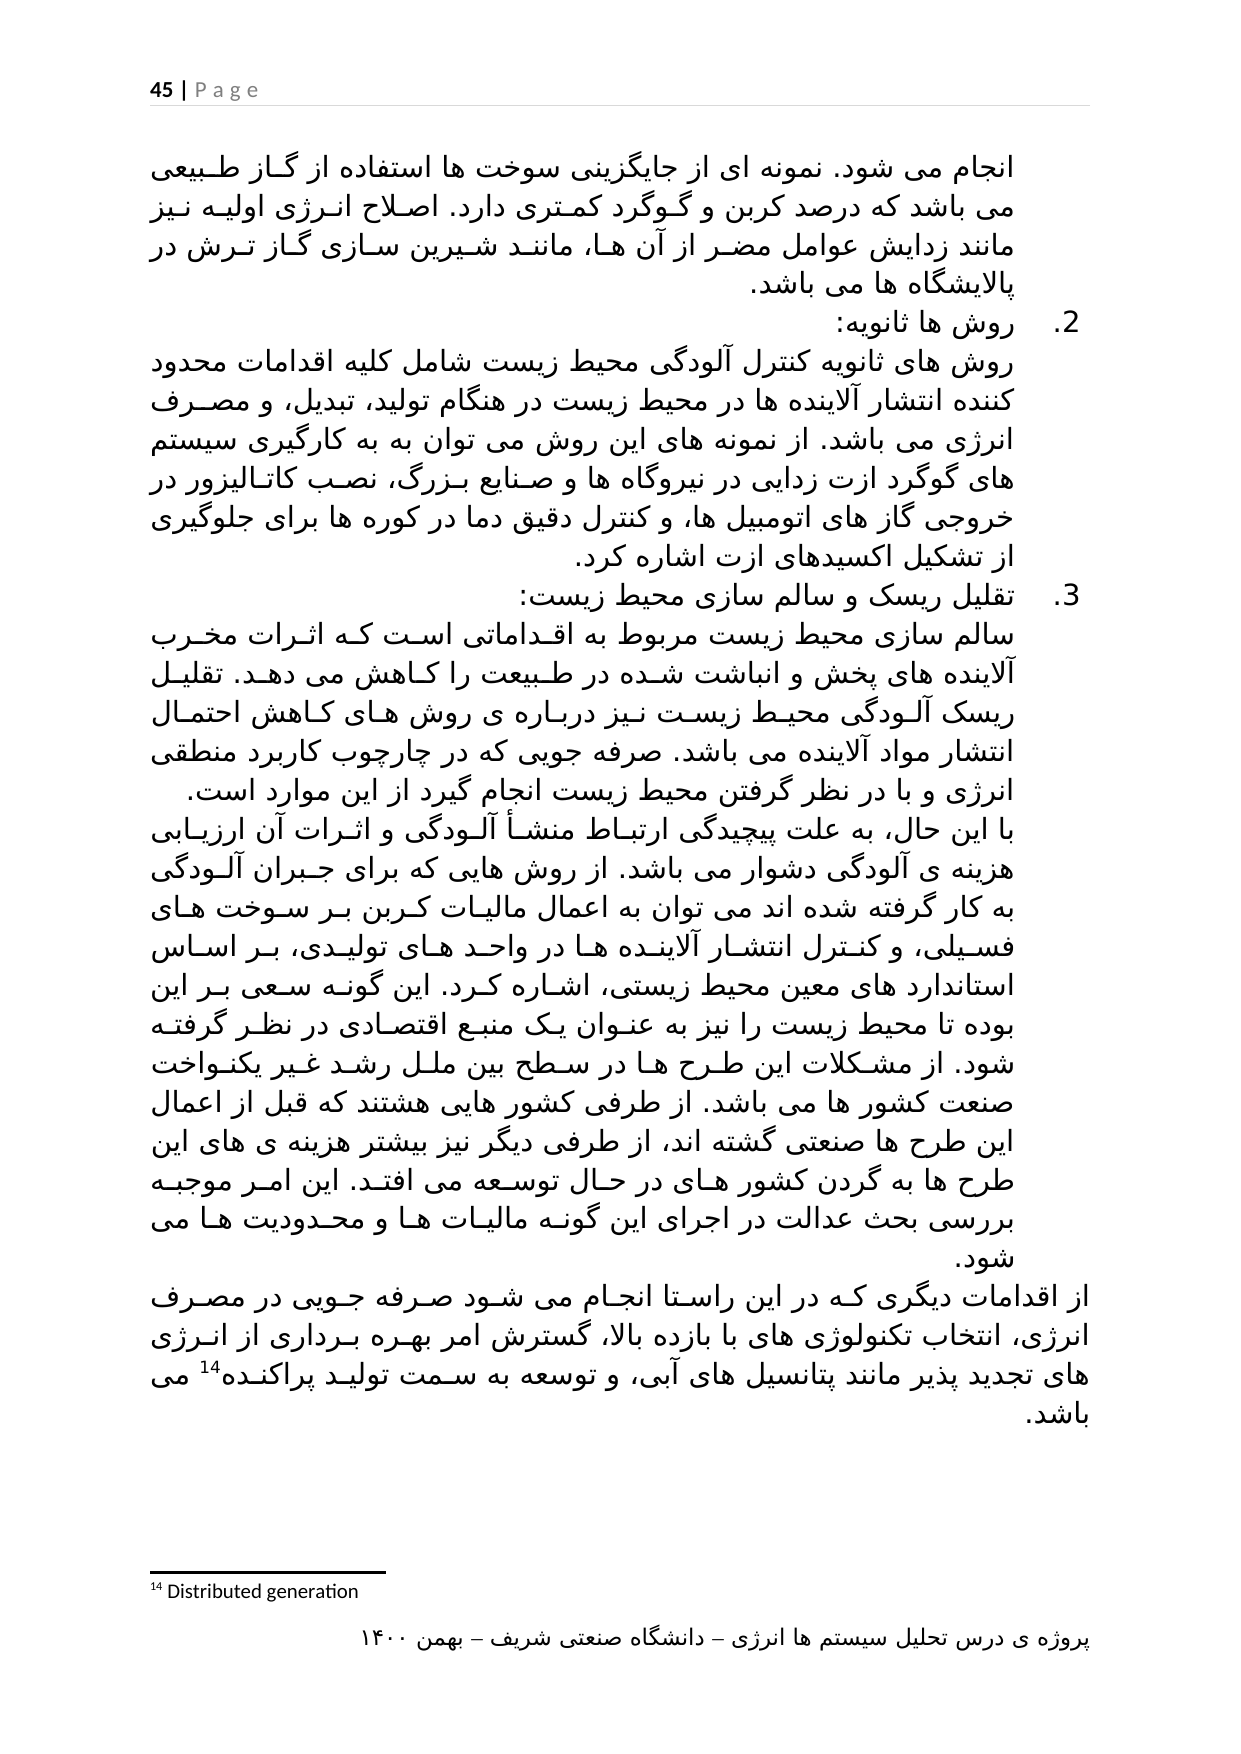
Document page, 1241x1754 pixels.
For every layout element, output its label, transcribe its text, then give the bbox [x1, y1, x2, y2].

list روش های ثانویه کنترل آلودگی محیط زیست شامل کلیه اقدامات محدود کننده انتشار آلاینده ها در محیط زیست در هنگام تولید، تبدیل، و مصرف انرژی می باشد. از نمونه های این روش می توان به به کارگیری سیستم های گوگرد ازت زدایی در نیروگاه ها و صنایع بزرگ، نصب کاتالیزور در خروجی گاز های اتومبیل ها، و کنترل دقیق دما در کوره ها برای جلوگیری از تشکیل اکسیدهای ازت اشاره کرد. [150, 345, 1015, 573]
text سالم سازی محیط زیست مربوط به اقداماتی است که اثرات مخرب آلاینده های پخش و انباشت شده در طبیعت را کاهش می دهد. تقلیل ریسک آلودگی محیط زیست نیز درباره ی روش های کاهش احتمال انتشار مواد آلاینده می باشد. صرفه جویی که در چارچوب کاربرد منطقی انرژی و با در نظر گرفتن محیط زیست انجام گیرد از این موارد است. [150, 617, 1015, 807]
list تقلیل ریسک و سالم سازی محیط زیست: [150, 578, 1053, 612]
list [150, 150, 1015, 301]
text از اقدامات دیگری که در این راستا انجام می شود صرفه جویی در مصرف انرژی، انتخاب تکنولوژی های با بازده بالا، گسترش امر بهره برداری از انرژی های تجدید پذیر مانند پتانسیل های آبی، و توسعه به سمت تولید پراکنده می باشد. [150, 1280, 1090, 1431]
list روش ها ثانویه: [150, 306, 1053, 340]
text با این حال، به علت پیچیدگی ارتباط منشأ آلودگی و اثرات آن ارزیابی هزینه ی آلودگی دشوار می باشد. از روش هایی که برای جبران آلودگی به کار گرفته شده اند می توان به اعمال مالیات کربن بر سوخت های فسیلی، و کنترل انتشار آلاینده ها در واحد های تولیدی، بر اساس استاندارد های معین محیط زیستی، اشاره کرد. این گونه سعی بر این بوده تا محیط زیست را نیز به عنوان یک منبع اقتصادی در نظر گرفته شود. از مشکلات این طرح ها در سطح بین ملل رشد غیر یکنواخت صنعت کشور ها می باشد. از طرفی کشور هایی هشتند که قبل از اعمال این طرح ها صنعتی گشته اند، از طرفی دیگر نیز بیشتر هزینه ی های این طرح ها به گردن کشور های در حال توسعه می افتد. این امر موجبه بررسی بحث عدالت در اجرای این گونه مالیات ها و محدودیت ها می شود. [150, 812, 1015, 1275]
